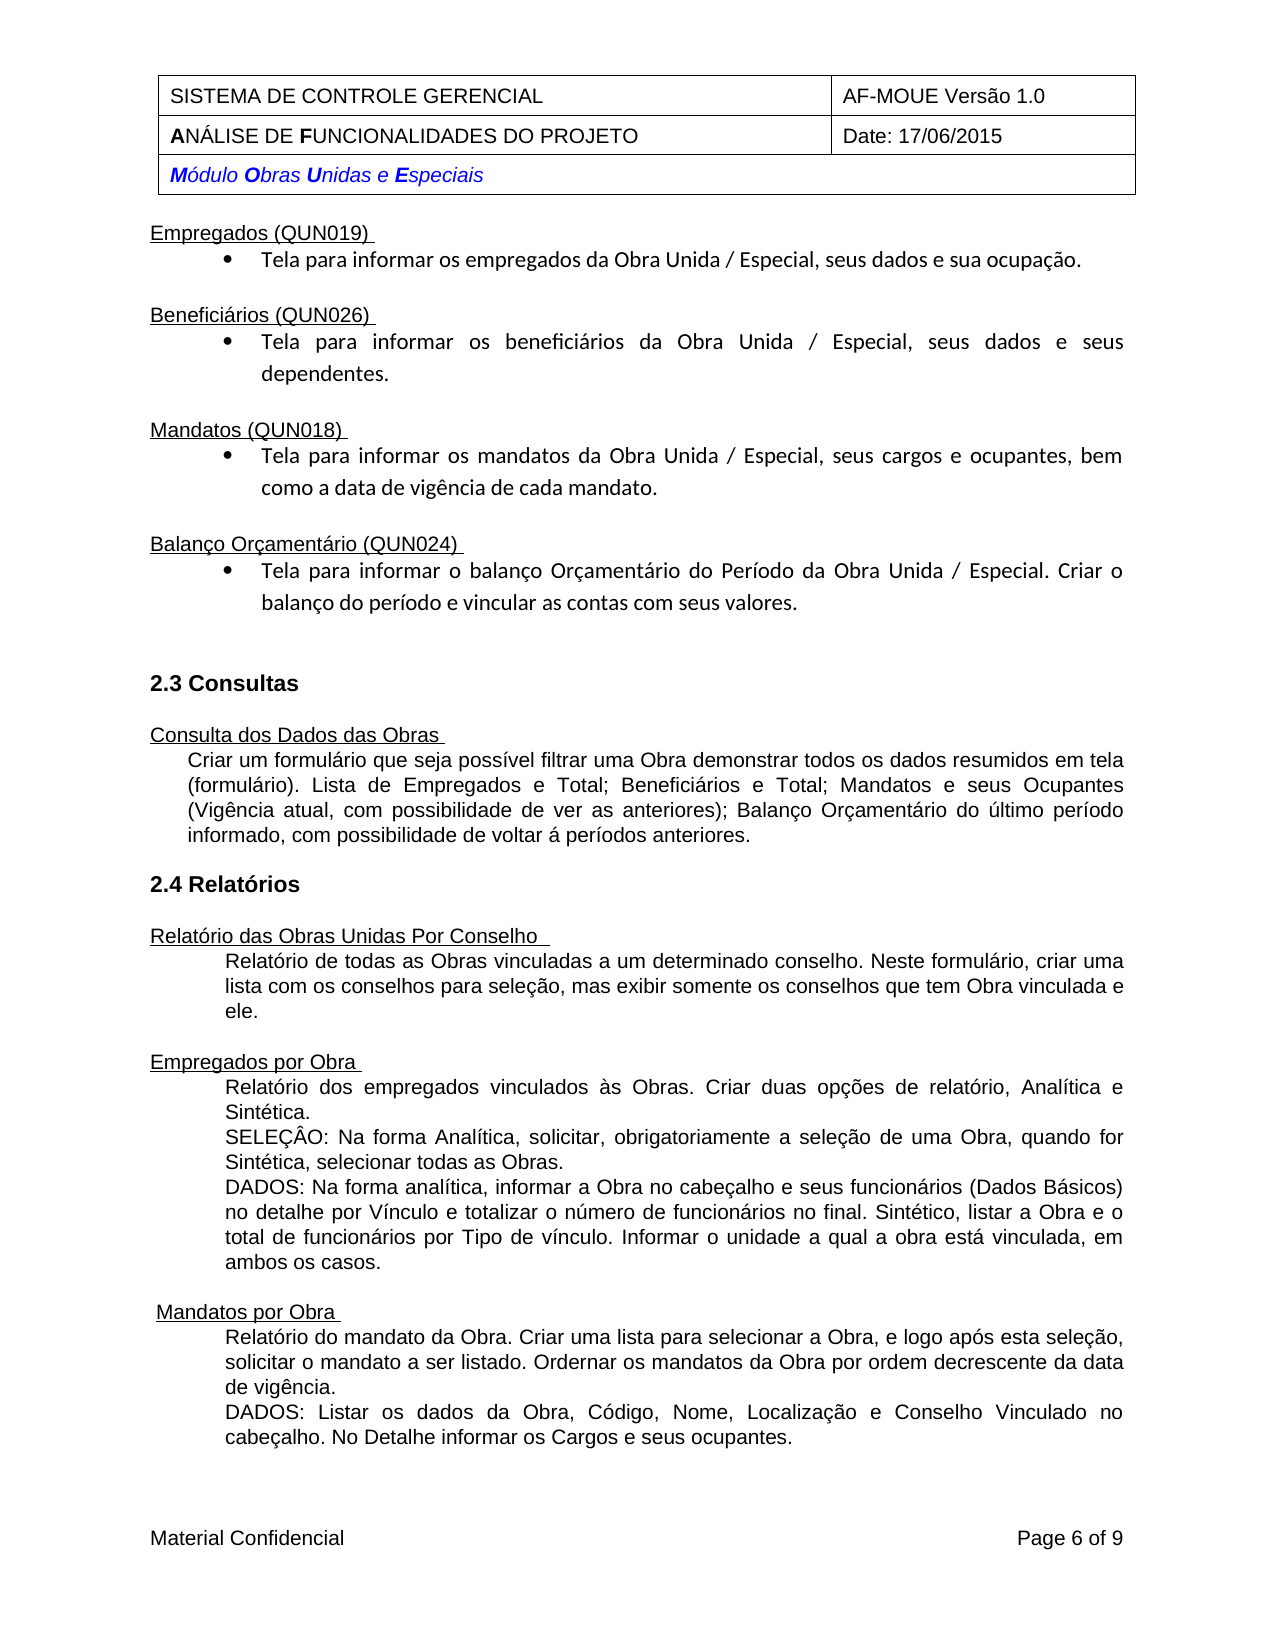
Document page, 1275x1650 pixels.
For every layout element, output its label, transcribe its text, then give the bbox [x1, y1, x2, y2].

text Consulta dos Dados das Obras [150, 721, 1125, 746]
list Tela para informar os mandatos da Obra Unida / Especial, seus cargos e ocupantes, bem como a data de vigência de cada mandato. [224, 441, 1125, 502]
text Criar um formulário que seja possível filtrar uma Obra demonstrar todos os dados resumidos em tela (formulário). Lista de Empregados e Total; Beneficiários e Total; Mandatos e seus Ocupantes (Vigência atual, com possibilidade de ver as anteriores); Balanço Orçamentário do último período informado, com possibilidade de voltar á períodos anteriores. [187, 746, 1125, 846]
list Tela para informar o balanço Orçamentário do Período da Obra Unida / Especial. Criar o balanço do período e vincular as contas com seus valores. [224, 556, 1125, 616]
text Relatório do mandato da Obra. Criar uma lista para selecionar a Obra, e logo após esta seleção, solicitar o mandato a ser listado. Ordernar os mandatos da Obra por ordem decrescente da data de vigência. [225, 1324, 1125, 1399]
text Mandatos (QUN018) [150, 416, 1125, 441]
text DADOS: Na forma analítica, informar a Obra no cabeçalho e seus funcionários (Dados Básicos) no detalhe por Vínculo e totalizar o número de funcionários no final. Sintético, listar a Obra e o total de funcionários por Tipo de vínculo. Informar o unidade a qual a obra está vinculada, em ambos os casos. [225, 1174, 1125, 1274]
text Empregados por Obra [150, 1049, 1125, 1074]
text DADOS: Listar os dados da Obra, Código, Nome, Localização e Conselho Vinculado no cabeçalho. No Detalhe informar os Cargos e seus ocupantes. [225, 1399, 1125, 1449]
text Empregados (QUN019) [150, 220, 1125, 245]
list Tela para informar os empregados da Obra Unida / Especial, seus dados e sua ocupação. [224, 245, 1125, 273]
text 2.3 Consultas [150, 670, 1125, 696]
text Beneficiários (QUN026) [150, 302, 1125, 327]
text Relatório dos empregados vinculados às Obras. Criar duas opções de relatório, Analítica e Sintética. [225, 1074, 1125, 1124]
text Mandatos por Obra [150, 1299, 1125, 1324]
text 2.4 Relatórios [150, 871, 1125, 898]
list Tela para informar os beneficiários da Obra Unida / Especial, seus dados e seus dependentes. [224, 327, 1125, 387]
text SELEÇÂO: Na forma Analítica, solicitar, obrigatoriamente a seleção de uma Obra, quando for Sintética, selecionar todas as Obras. [225, 1124, 1125, 1174]
text Relatório das Obras Unidas Por Conselho [150, 923, 1125, 948]
text Balanço Orçamentário (QUN024) [150, 531, 1125, 556]
text Relatório de todas as Obras vinculadas a um determinado conselho. Neste formulário, criar uma lista com os conselhos para seleção, mas exibir somente os conselhos que tem Obra vinculada e ele. [225, 948, 1125, 1023]
